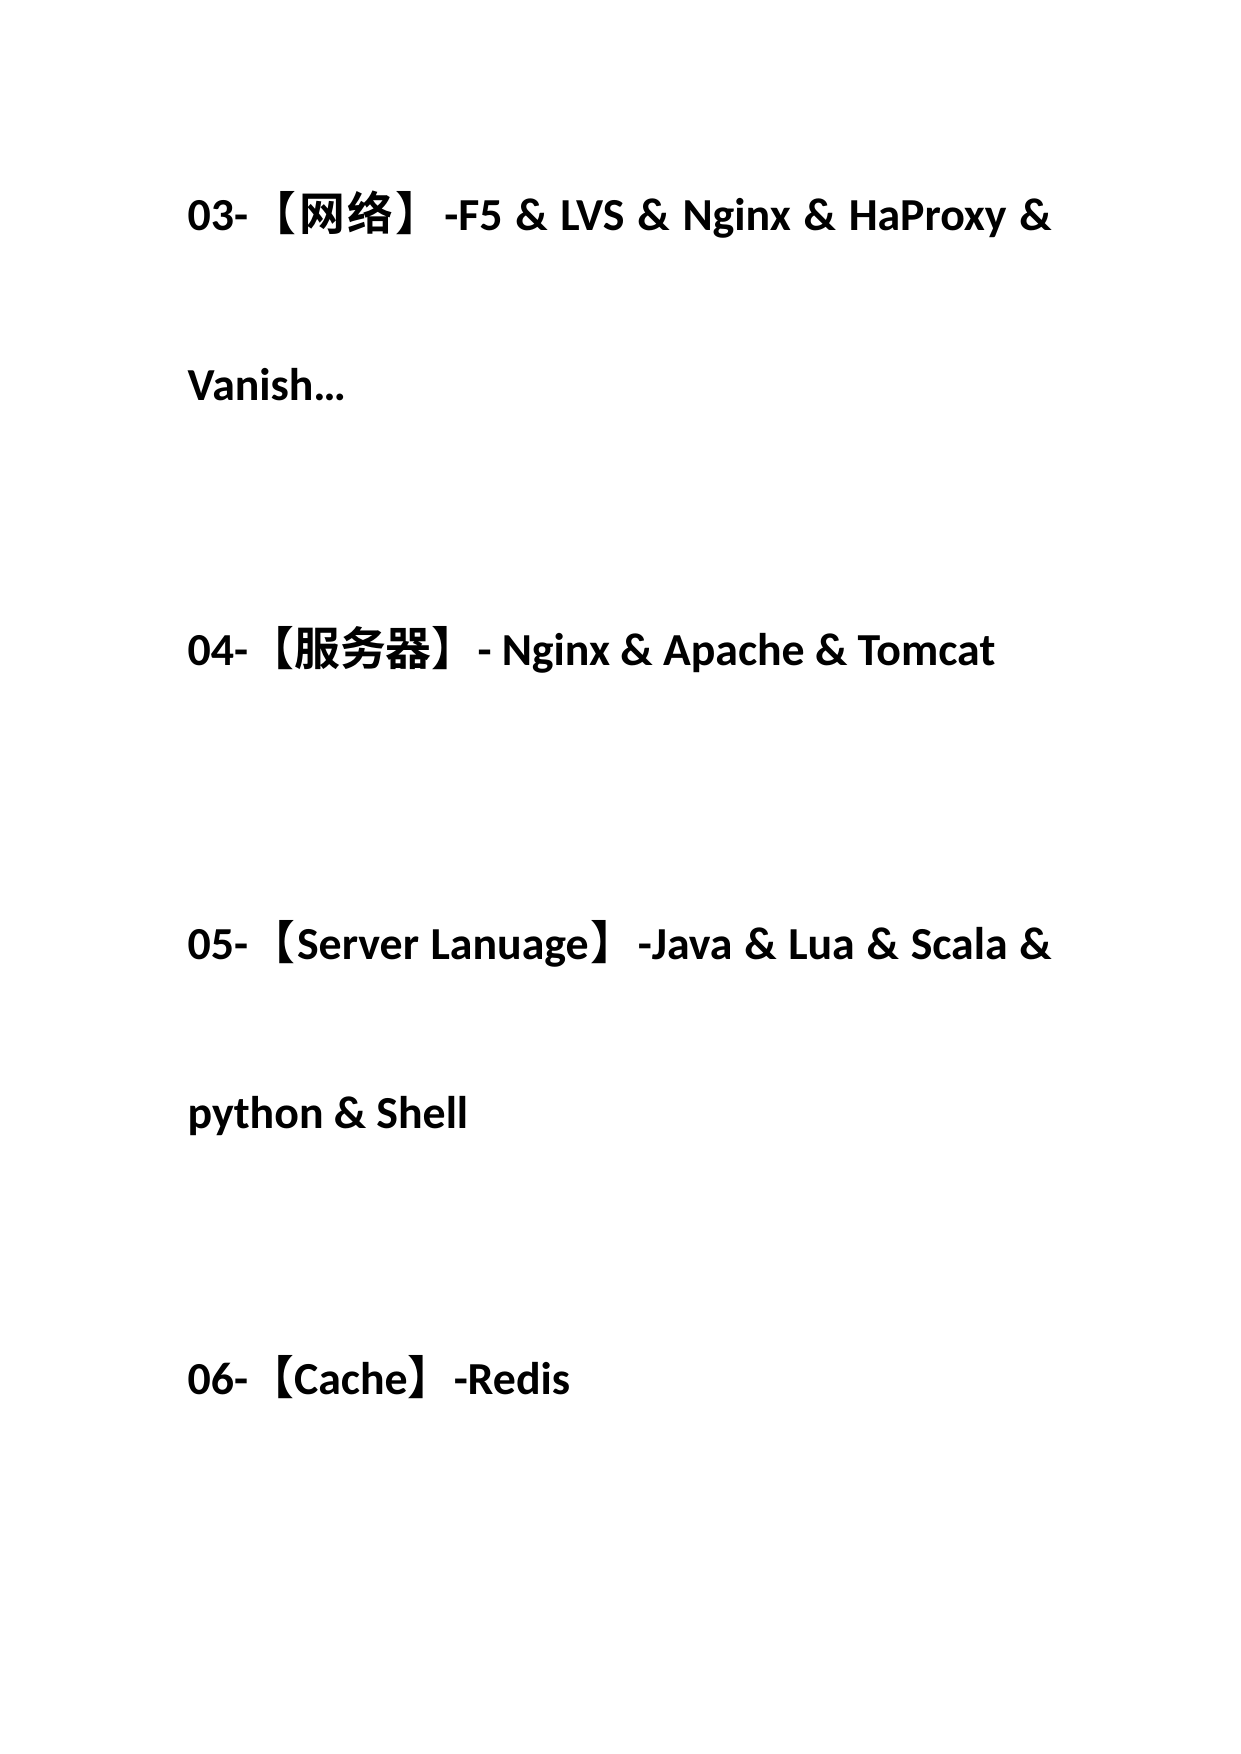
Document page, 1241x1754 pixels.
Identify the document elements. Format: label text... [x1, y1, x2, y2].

subtitle 06-【Cache】-Redis [187, 1326, 1053, 1423]
subtitle 05-【Server Lanuage】-Java & Lua & Scala & python & Shell [187, 891, 1053, 1144]
subtitle 04-【服务器】- Nginx & Apache & Tomcat [187, 597, 1053, 695]
subtitle 03-【网络】-F5 & LVS & Nginx & HaProxy & Vanish… [187, 162, 1053, 416]
